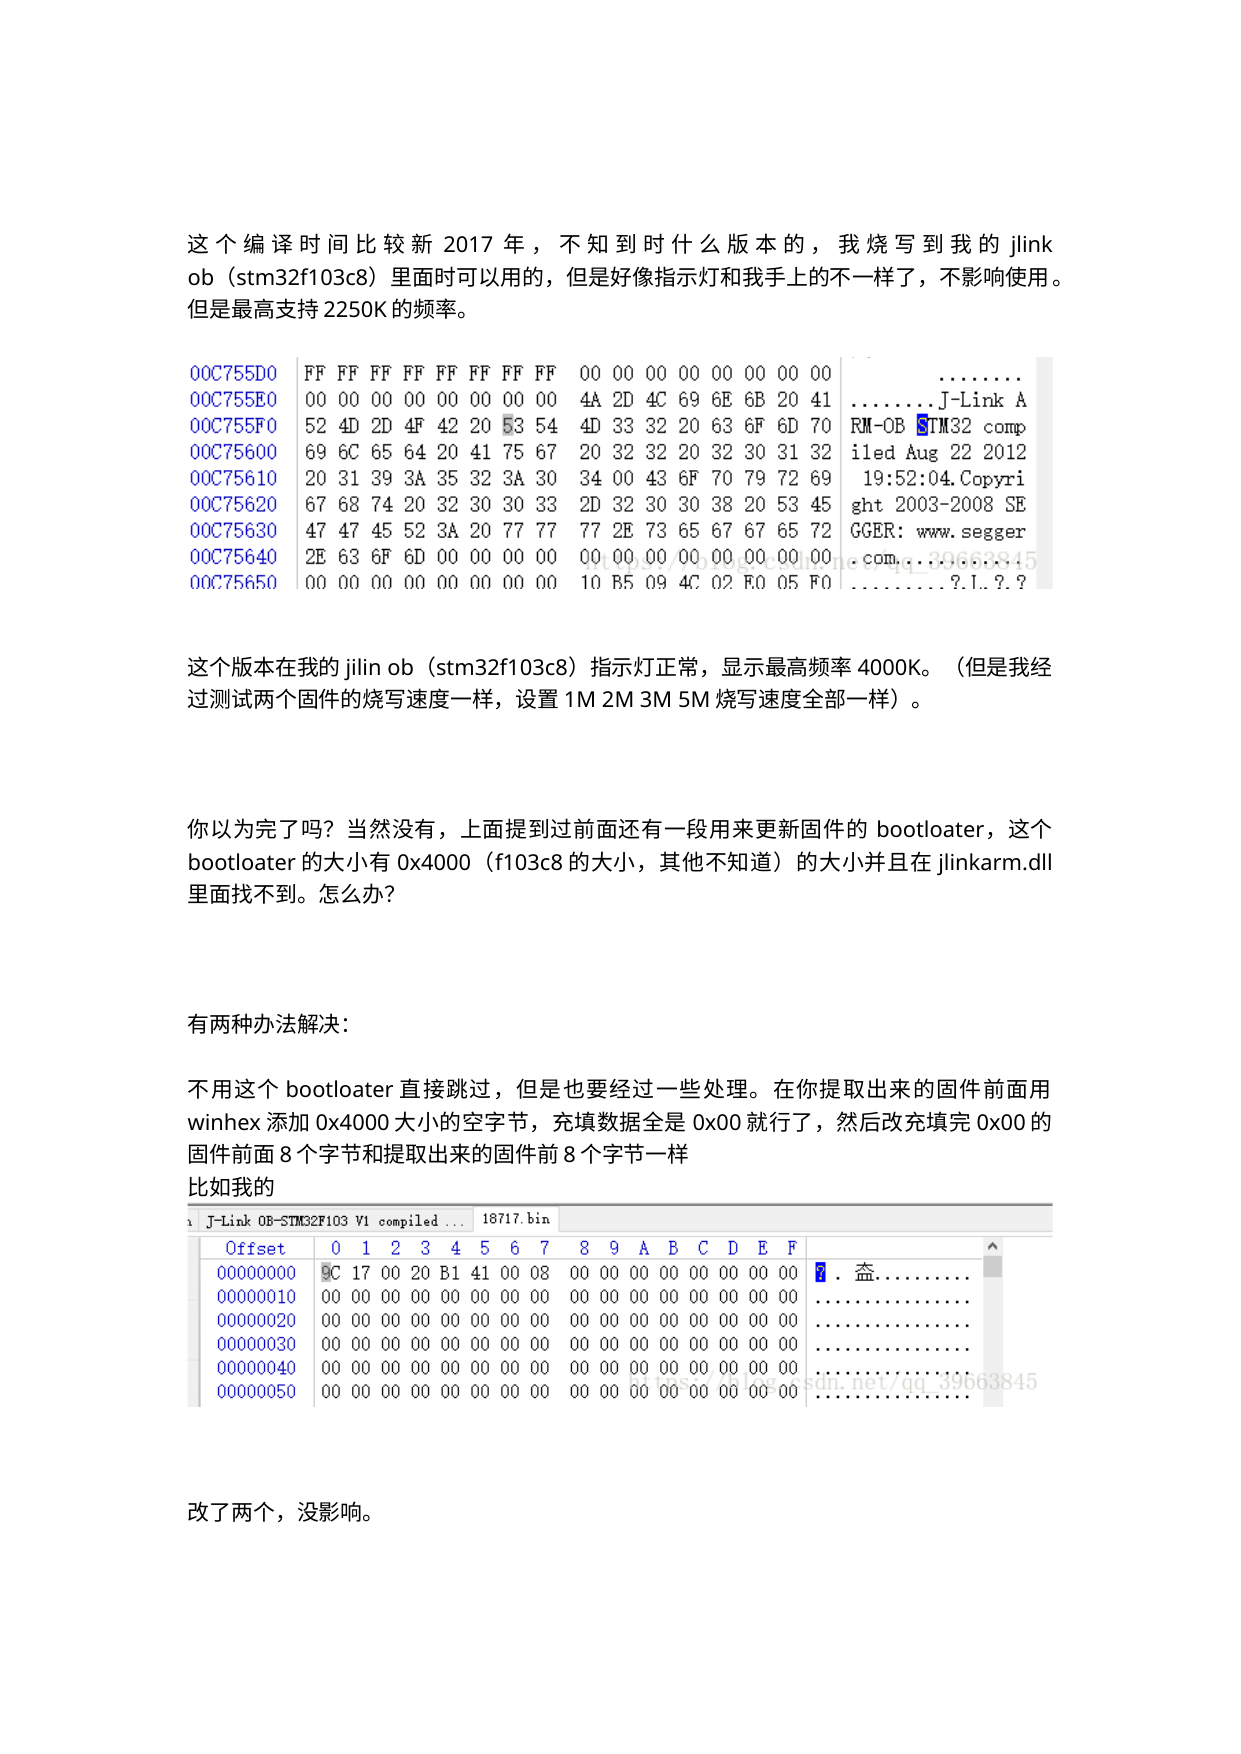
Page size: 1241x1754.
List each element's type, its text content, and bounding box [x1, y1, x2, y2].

picture [187, 1202, 1053, 1407]
text 这个编译时间比较新2017年，不知到时什么版本的，我烧写到我的jlink ob（stm32f103c8）里面时可以用的，但是好像指示灯和我手上的不一样了，不影响使用。但是最高支持2250K的频率。 [187, 227, 1053, 324]
picture [187, 357, 1053, 589]
text 有两种办法解决： [187, 1007, 1053, 1039]
text 比如我的 [187, 1169, 1053, 1202]
text 不用这个bootloater直接跳过，但是也要经过一些处理。在你提取出来的固件前面用winhex添加0x4000大小的空字节，充填数据全是0x00就行了，然后改充填完0x00的固件前面8个字节和提取出来的固件前8个字节一样 [187, 1072, 1053, 1169]
text 你以为完了吗？当然没有，上面提到过前面还有一段用来更新固件的bootloater，这个bootloater的大小有0x4000（f103c8的大小，其他不知道）的大小并且在jlinkarm.dll里面找不到。怎么办？ [187, 812, 1053, 909]
text 改了两个，没影响。 [187, 1494, 1053, 1527]
text 这个版本在我的jilin ob（stm32f103c8）指示灯正常，显示最高频率4000K。（但是我经过测试两个固件的烧写速度一样，设置1M 2M 3M 5M烧写速度全部一样）。 [187, 649, 1053, 714]
